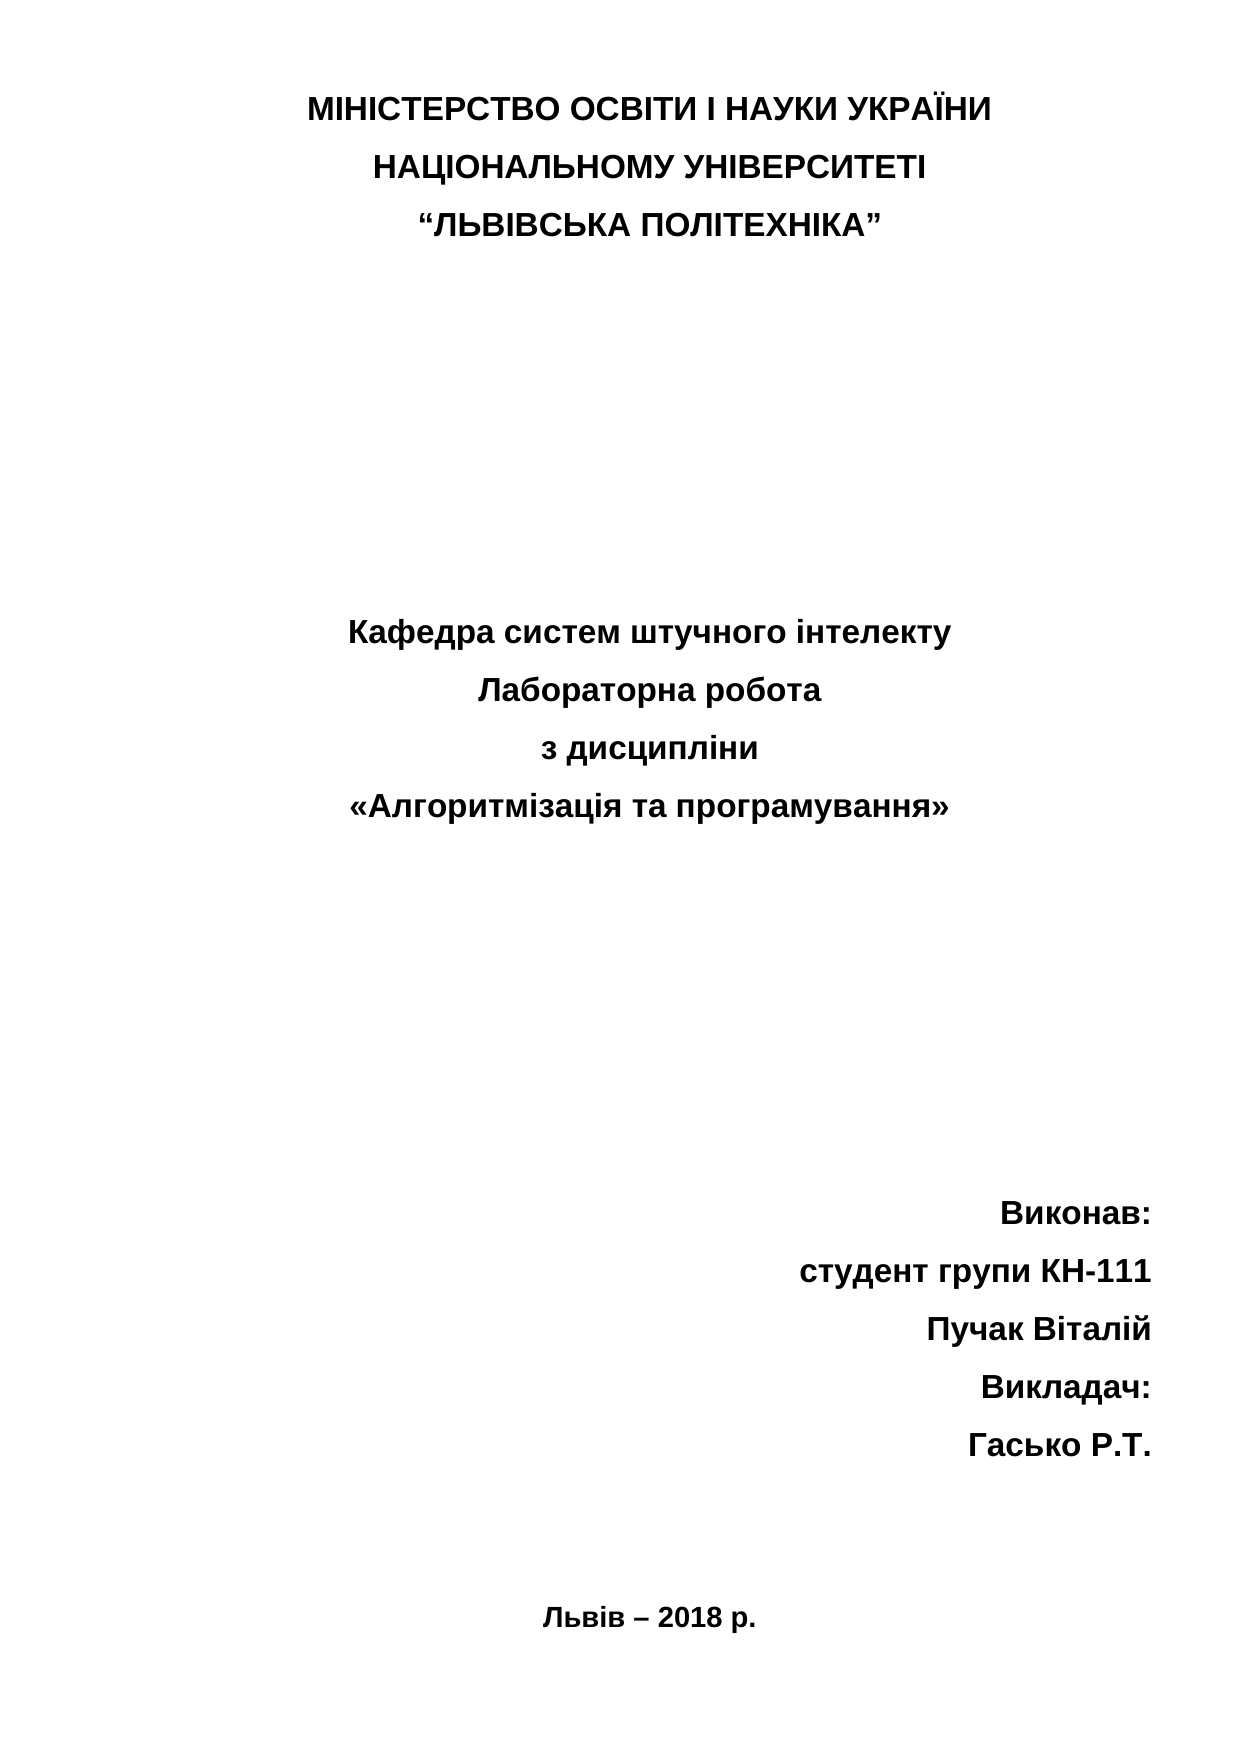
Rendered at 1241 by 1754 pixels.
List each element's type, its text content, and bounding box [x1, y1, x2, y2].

text Пучак Віталій [148, 1309, 1152, 1348]
text НАЦІОНАЛЬНОМУ УНІВЕРСИТЕТІ [148, 147, 1152, 185]
text студент групи КН-111 [148, 1251, 1152, 1289]
text Виконав: [148, 1193, 1152, 1231]
text “ЛЬВІВСЬКА ПОЛІТЕХНІКА” [148, 205, 1152, 243]
text Львів – 2018 р. [148, 1600, 1152, 1633]
text Гасько Р.Т. [148, 1425, 1152, 1464]
text «Алгоритмізація та програмування» [148, 786, 1152, 824]
text Лабораторна робота [148, 670, 1152, 708]
text з дисципліни [148, 728, 1152, 766]
text Кафедра систем штучного інтелекту [148, 612, 1152, 650]
text МІНІСТЕРСТВО ОСВІТИ І НАУКИ УКРАЇНИ [148, 88, 1152, 127]
text Викладач: [148, 1367, 1152, 1406]
